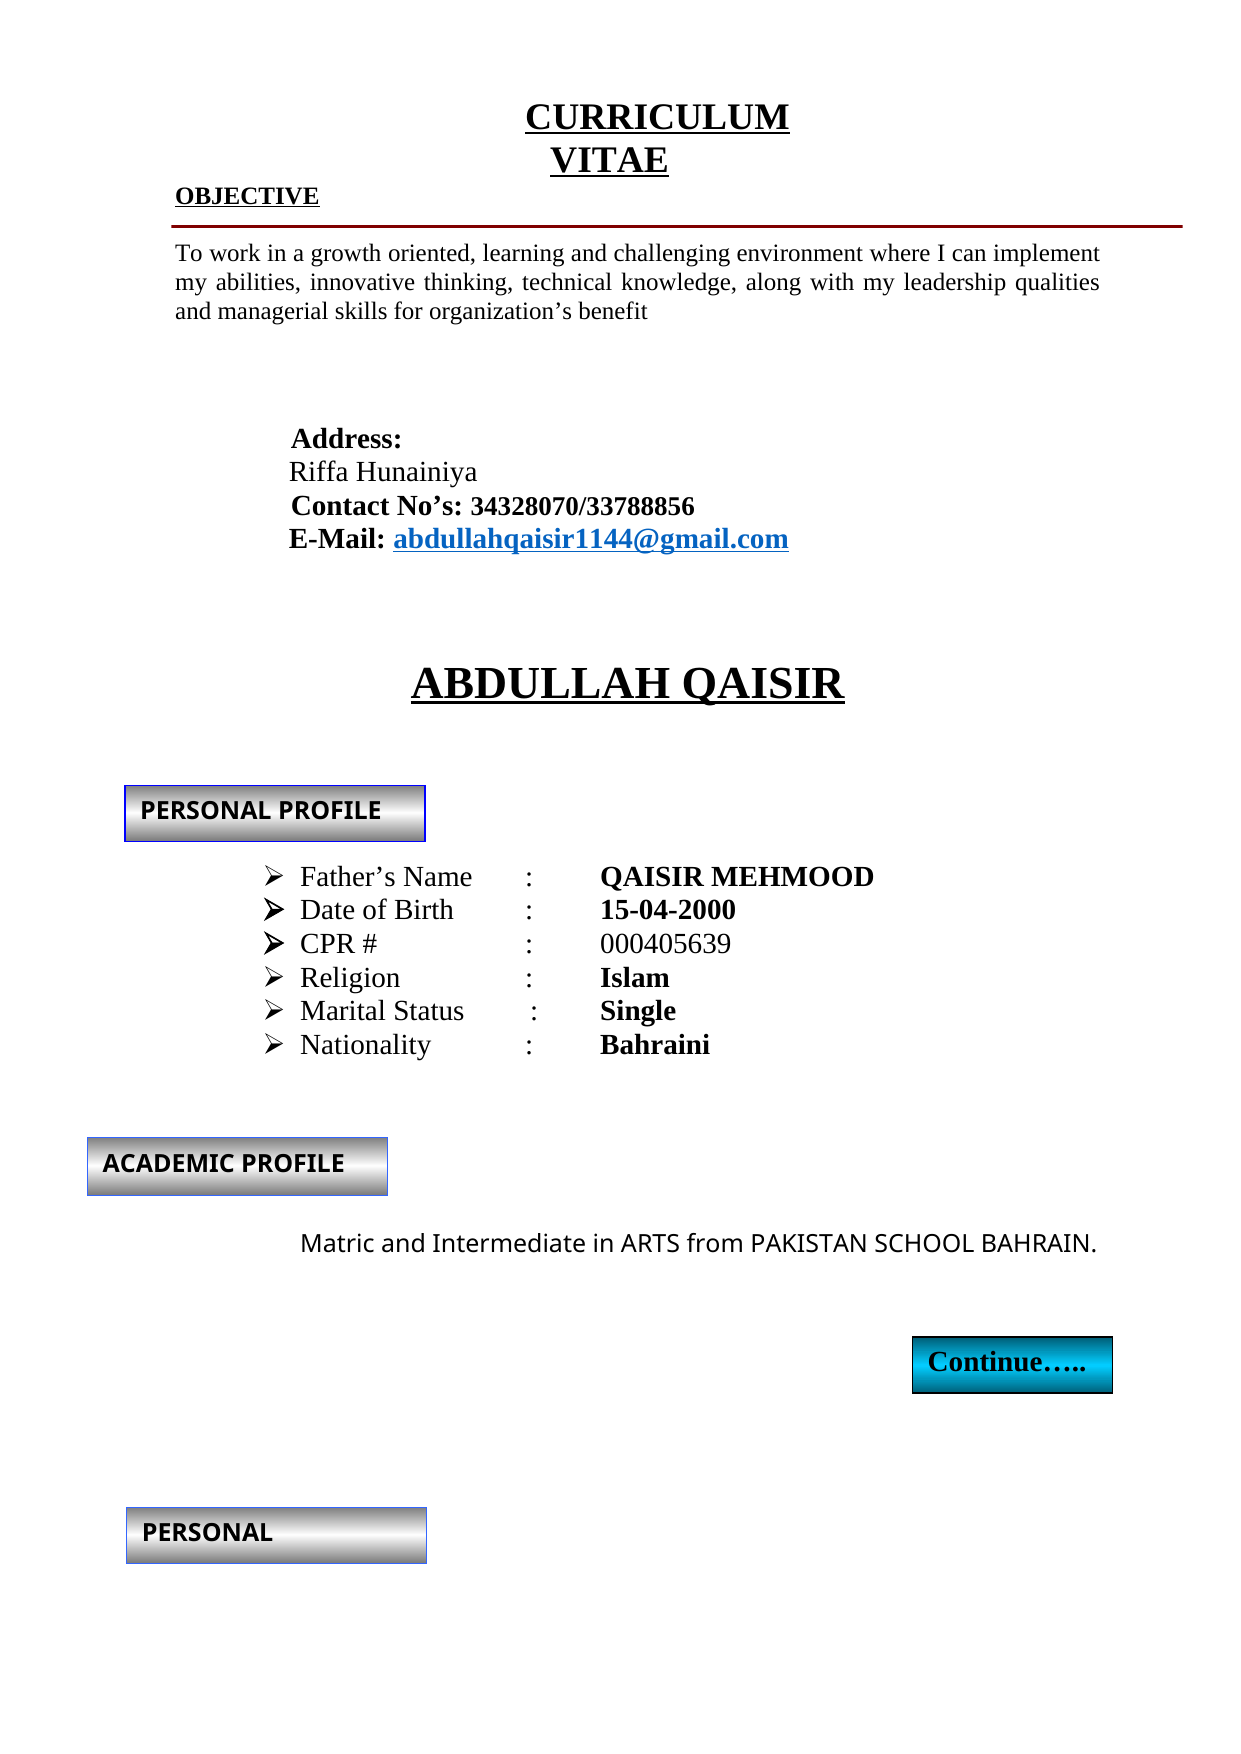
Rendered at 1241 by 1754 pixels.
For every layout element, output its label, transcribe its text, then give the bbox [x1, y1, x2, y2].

list Nationality : Bahraini [262, 1027, 1105, 1061]
text Address: [150, 421, 1105, 454]
text VITAE [550, 138, 1105, 181]
text ABDULLAH QAISIR [150, 656, 1105, 708]
text OBJECTIVE [175, 181, 1105, 209]
list Date of Birth : 15-04-2000 [262, 892, 1105, 926]
text CURRICULUM [450, 94, 1105, 138]
list Marital Status : Single [262, 993, 1105, 1027]
text Riffa Hunainiya [150, 454, 1105, 488]
list Mail: abdullahqaisir1144@gmail.com [288, 522, 1105, 555]
list Father’s Name : QAISIR MEHMOOD [262, 859, 1105, 892]
text To work in a growth oriented, learning and challenging environment where I can implement my abilities, innovative thinking, technical knowledge, along with my leadership qualities and managerial skills for organization’s benefit [175, 238, 1101, 324]
list CPR # : 000405639 [262, 926, 1105, 960]
text Contact No’s: 34328070/33788856 [150, 488, 1105, 522]
list Religion : Islam [262, 960, 1105, 993]
text Matric and Intermediate in ARTS from PAKISTAN SCHOOL BAHRAIN. [225, 1226, 1105, 1260]
